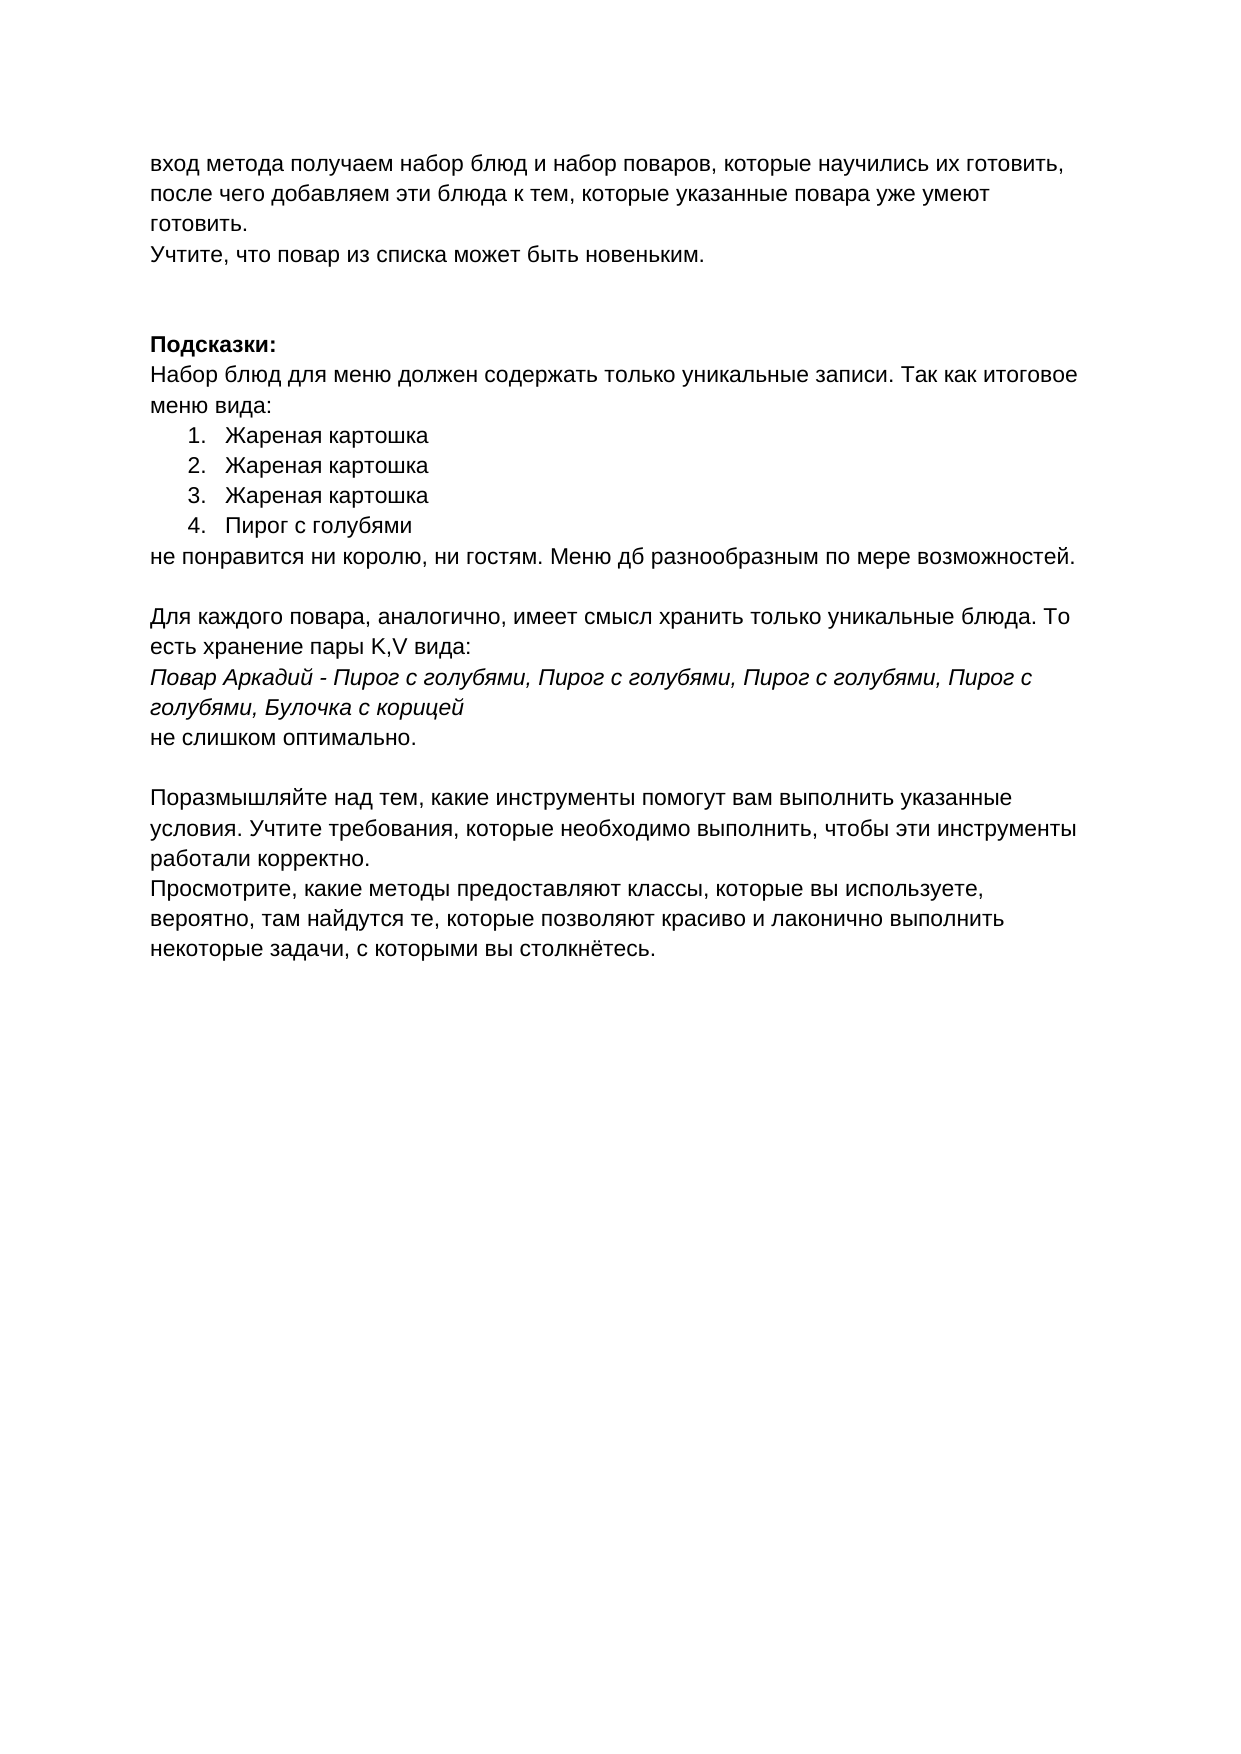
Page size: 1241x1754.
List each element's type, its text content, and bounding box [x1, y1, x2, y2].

text Подсказки: [150, 331, 1090, 358]
text Просмотрите, какие методы предоставляют классы, которые вы используете, вероятно, там найдутся те, которые позволяют красиво и лаконично выполнить некоторые задачи, с которыми вы столкнётесь. [150, 875, 1090, 962]
list Жареная картошка [187, 452, 1090, 478]
text не понравится ни королю, ни гостям. Меню дб разнообразным по мере возможностей. [150, 543, 1090, 569]
list Пирог с голубями [187, 512, 1090, 539]
list Жареная картошка [187, 482, 1090, 509]
text Набор блюд для меню должен содержать только уникальные записи. Так как итоговое меню вида: [150, 361, 1090, 418]
text Поразмышляйте над тем, какие инструменты помогут вам выполнить указанные условия. Учтите требования, которые необходимо выполнить, чтобы эти инструменты работали корректно. [150, 784, 1090, 871]
text не слишком оптимально. [150, 724, 1090, 750]
text Учтите, что повар из списка может быть новеньким. [150, 241, 1090, 267]
text Для каждого повара, аналогично, имеет смысл хранить только уникальные блюда. То есть хранение пары K,V вида: [150, 603, 1090, 660]
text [150, 150, 1090, 237]
list Жареная картошка [187, 422, 1090, 448]
text Повар Аркадий - Пирог с голубями, Пирог с голубями, Пирог с голубями, Пирог с голубями, Булочка с корицей [150, 663, 1090, 720]
